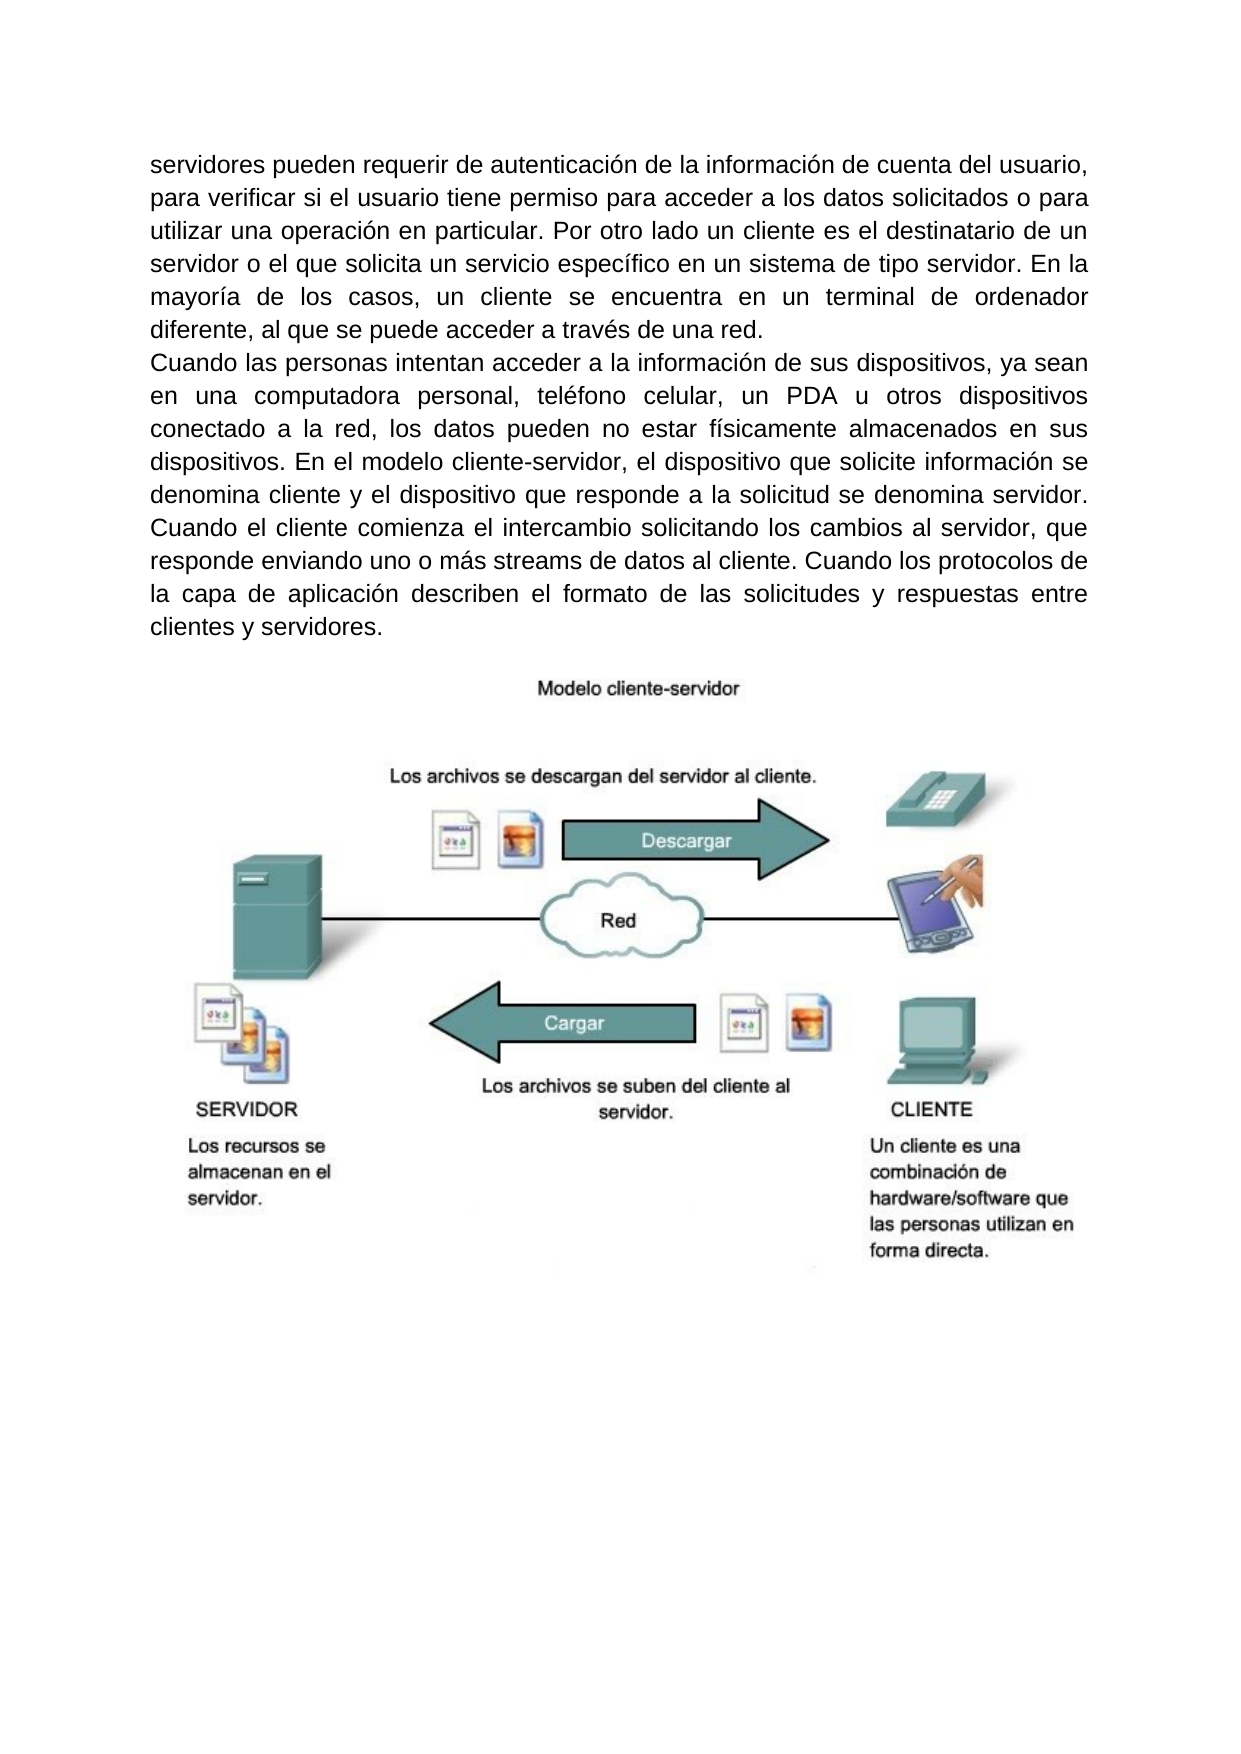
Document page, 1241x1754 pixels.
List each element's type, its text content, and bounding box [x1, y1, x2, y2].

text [150, 150, 1090, 344]
picture [150, 678, 1091, 1283]
text Cuando las personas intentan acceder a la información de sus dispositivos, ya sean en una computadora personal, teléfono celular, un PDA u otros dispositivos conectado a la red, los datos pueden no estar físicamente almacenados en sus dispositivos. En el modelo cliente-servidor, el dispositivo que solicite información se denomina cliente y el dispositivo que responde a la solicitud se denomina servidor. Cuando el cliente comienza el intercambio solicitando los cambios al servidor, que responde enviando uno o más streams de datos al cliente. Cuando los protocolos de la capa de aplicación describen el formato de las solicitudes y respuestas entre clientes y servidores. [150, 348, 1090, 641]
